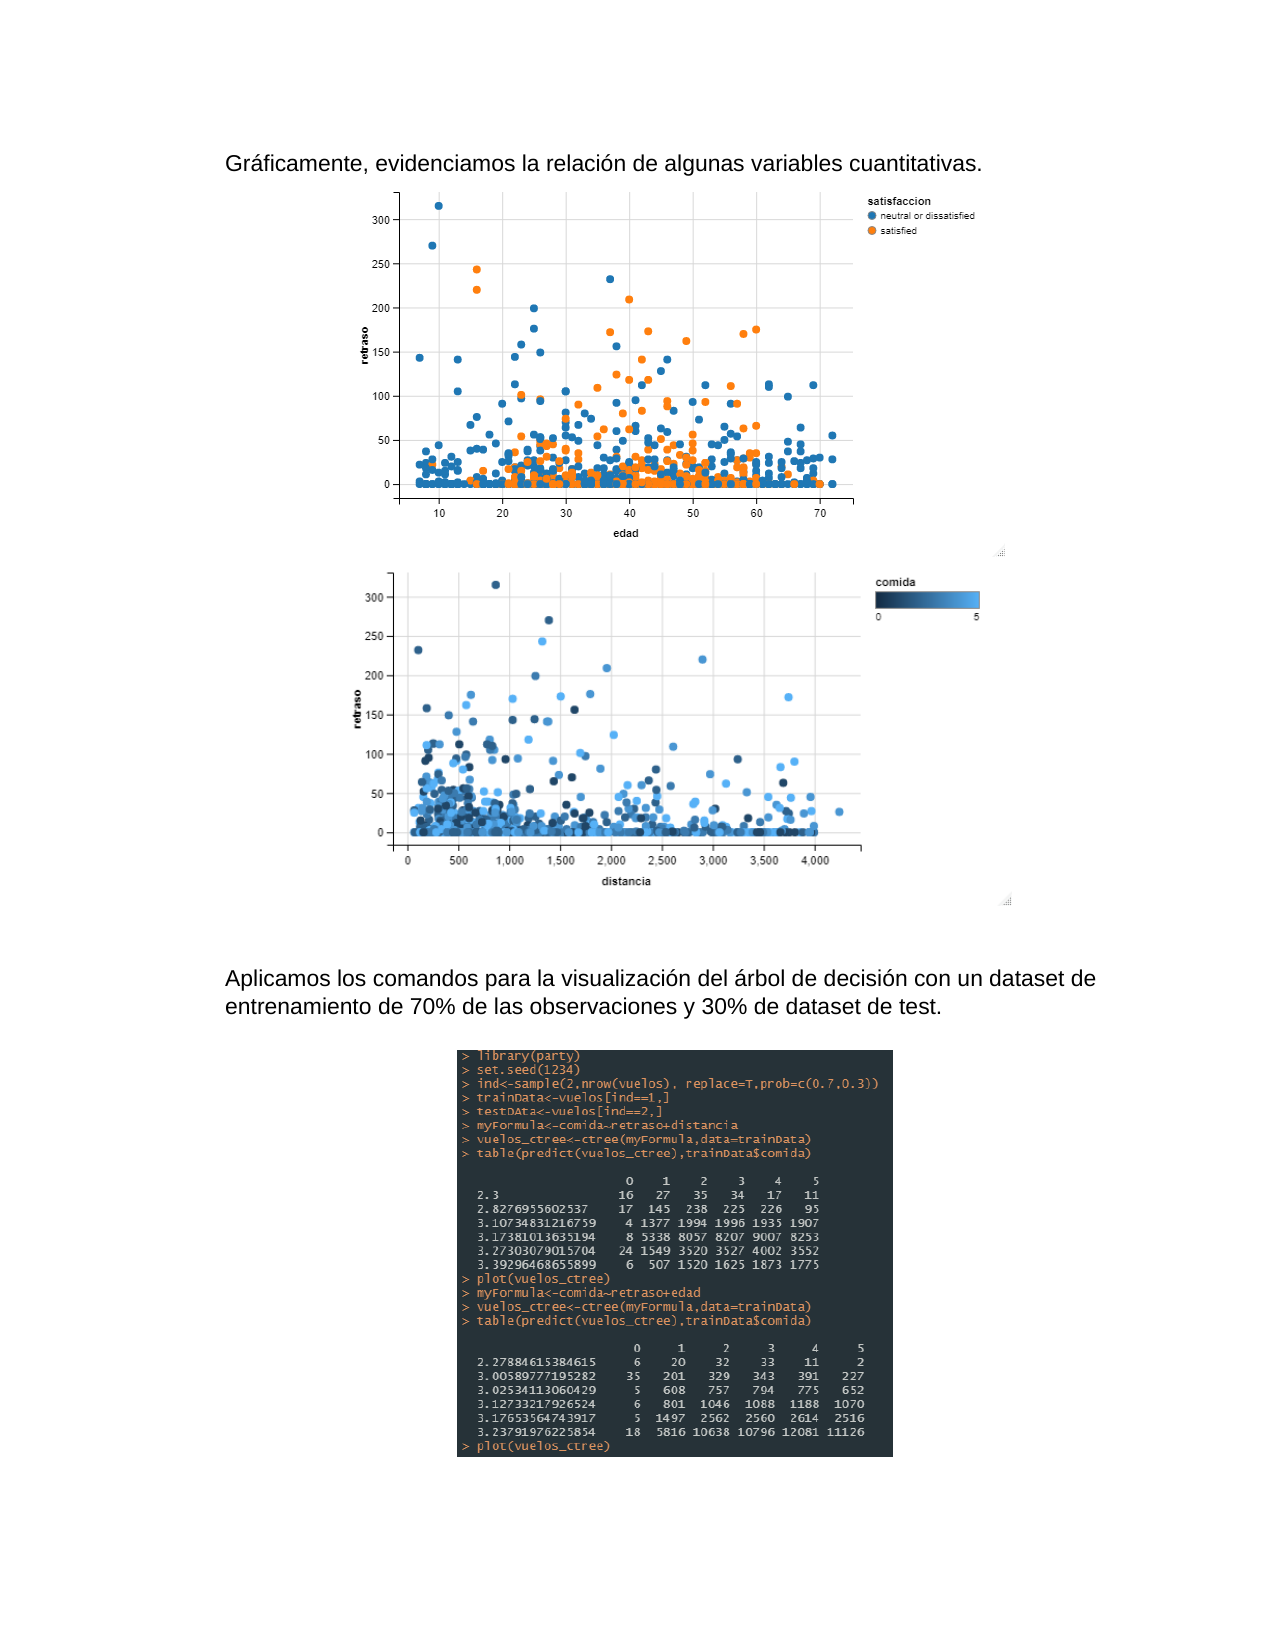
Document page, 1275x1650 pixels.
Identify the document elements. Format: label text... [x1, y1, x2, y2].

list Gráficamente, evidenciamos la relación de algunas variables cuantitativas. [225, 150, 1125, 176]
list Aplicamos los comandos para la visualización del árbol de decisión con un dataset de entrenamiento de 70% de las observaciones y 30% de dataset de test. [225, 964, 1125, 1019]
picture [457, 1050, 893, 1457]
picture [345, 178, 1005, 557]
picture [337, 558, 1012, 906]
